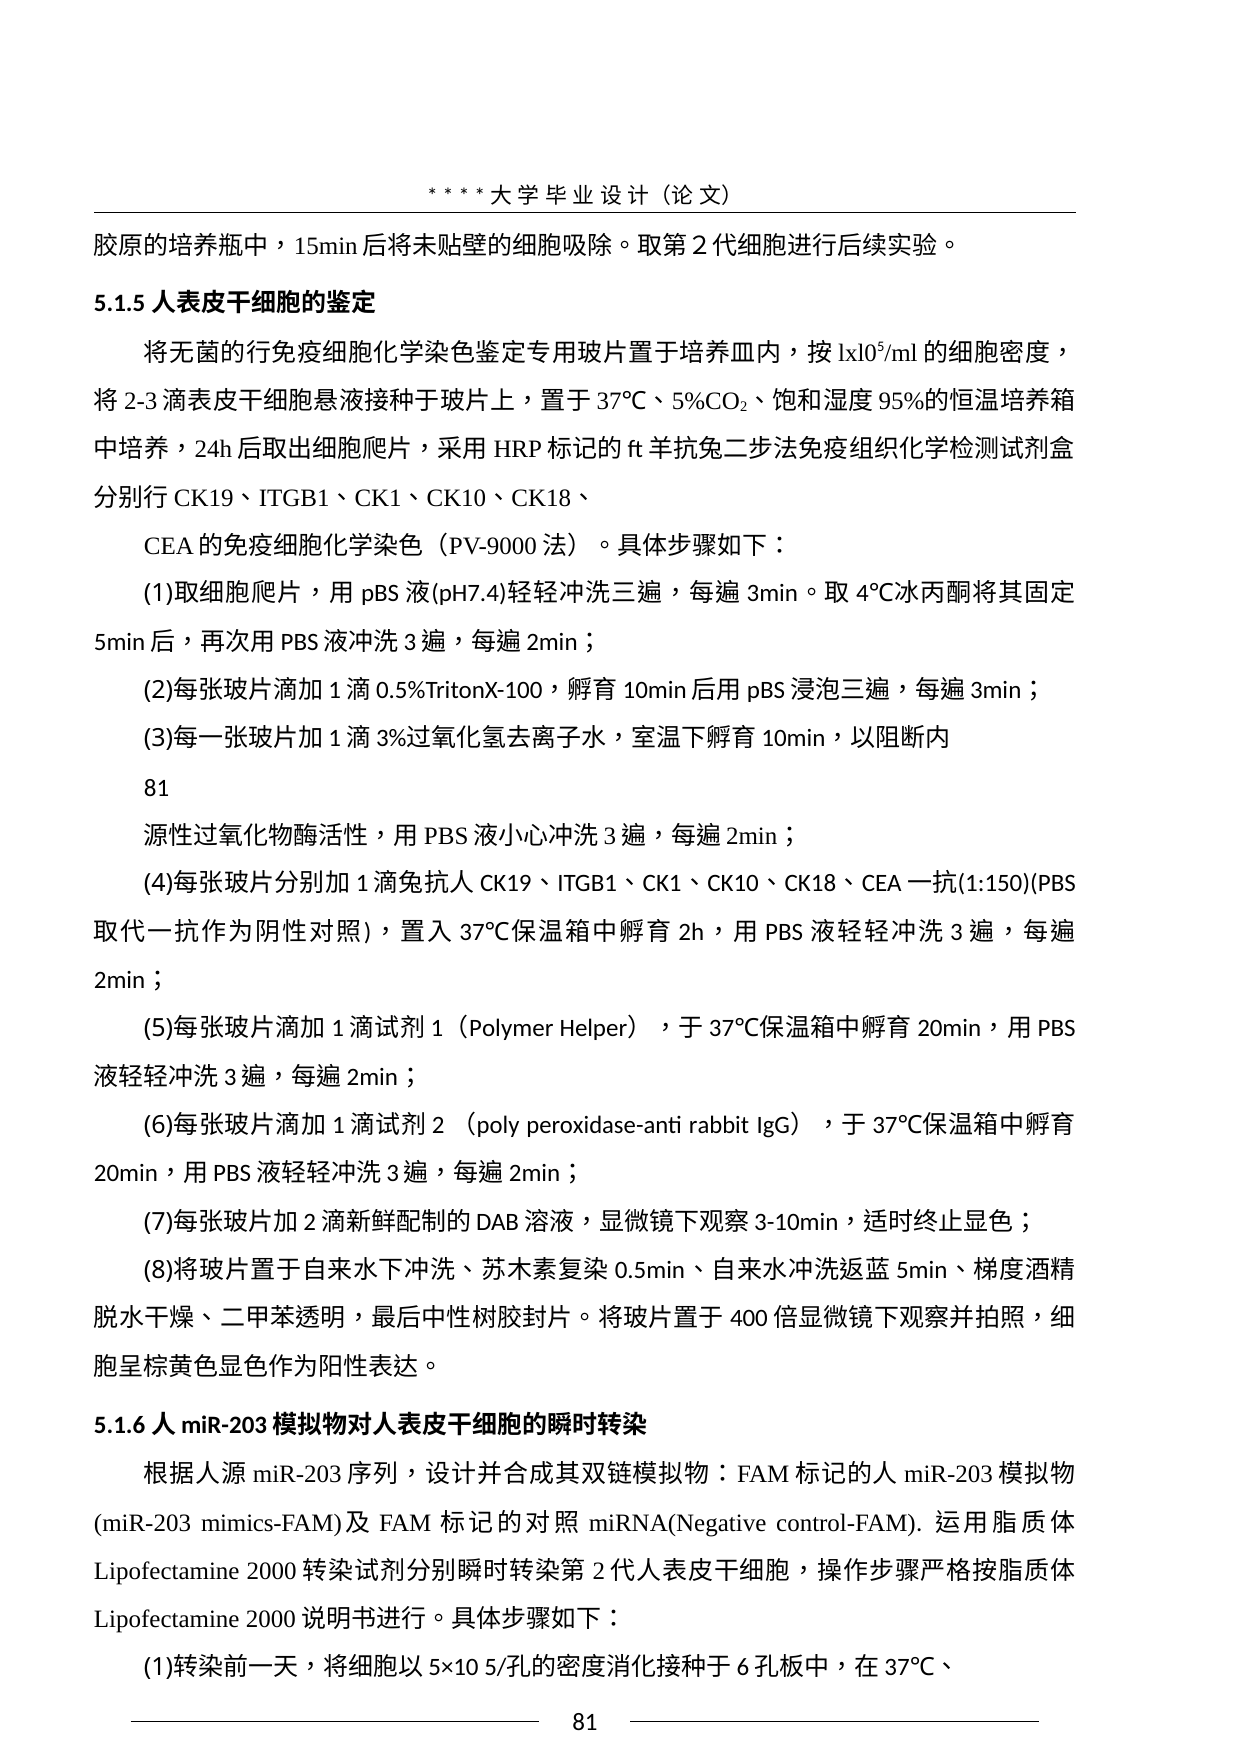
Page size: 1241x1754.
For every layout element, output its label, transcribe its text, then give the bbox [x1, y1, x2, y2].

text 81 [94, 754, 1076, 802]
text (5)每张玻片滴加1滴试剂1（Polymer Helper），于37℃保温箱中孵育20min，用PBS液轻轻冲洗3遍，每遍2min； [94, 996, 1076, 1092]
text (7)每张玻片加2滴新鲜配制的DAB溶液，显微镜下观察3-10min，适时终止显色； [94, 1189, 1076, 1237]
text 将无菌的行免疫细胞化学染色鉴定专用玻片置于培养皿内，按lxl05/ml的细胞密度，将2-3滴表皮干细胞悬液接种于玻片上，置于37℃、5%CO2、饱和湿度95%的恒温培养箱中培养，24h后取出细胞爬片，采用HRP标记的ft羊抗兔二步法免疫组织化学检测试剂盒分别行CK19、ITGB1、CK1、CK10、CK18、 [94, 319, 1076, 512]
text (8)将玻片置于自来水下冲洗、苏木素复染0.5min、自来水冲洗返蓝5min、梯度酒精脱水干燥、二甲苯透明，最后中性树胶封片。将玻片置于400倍显微镜下观察并拍照，细胞呈棕黄色显色作为阳性表达。 [94, 1237, 1076, 1382]
text (2)每张玻片滴加1滴0.5%TritonX-100，孵育10min后用pBS浸泡三遍，每遍3min； [94, 657, 1076, 706]
text CEA的免疫细胞化学染色（PV-9000法）。具体步骤如下： [94, 512, 1076, 561]
text (4)每张玻片分别加1滴兔抗人CK19、ITGB1、CK1、CK10、CK18、CEA一抗(1:150)(PBS取代一抗作为阴性对照)，置入37℃保温箱中孵育2h，用PBS液轻轻冲洗3遍，每遍2min； [94, 851, 1076, 996]
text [94, 213, 1076, 261]
text (1)转染前一天，将细胞以5×10 5/孔的密度消化接种于6孔板中，在37℃、 [94, 1634, 1076, 1682]
text 根据人源miR-203序列，设计并合成其双链模拟物：FAM标记的人miR-203模拟物(miR-203 mimics-FAM)及FAM标记的对照miRNA(Negative control-FAM). 运用脂质体Lipofectamine 2000转染试剂分别瞬时转染第2代人表皮干细胞，操作步骤严格按脂质体Lipofectamine 2000说明书进行。具体步骤如下： [94, 1441, 1076, 1634]
subtitle 5.1.6 人miR-203模拟物对人表皮干细胞的瞬时转染 [94, 1407, 1076, 1441]
subtitle 5.1.5 人表皮干细胞的鉴定 [94, 285, 1076, 319]
text 源性过氧化物酶活性，用PBS液小心冲洗3遍，每遍2min； [94, 802, 1076, 851]
text (3)每一张玻片加1滴3%过氧化氢去离子水，室温下孵育10min，以阻断内 [94, 706, 1076, 754]
text (1)取细胞爬片，用pBS液(pH7.4)轻轻冲洗三遍，每遍3min。取4℃冰丙酮将其固定5min后，再次用PBS液冲洗3遍，每遍2min； [94, 561, 1076, 657]
text (6)每张玻片滴加1滴试剂2 （poly peroxidase-anti rabbit IgG），于37℃保温箱中孵育20min，用PBS液轻轻冲洗3遍，每遍2min； [94, 1092, 1076, 1189]
